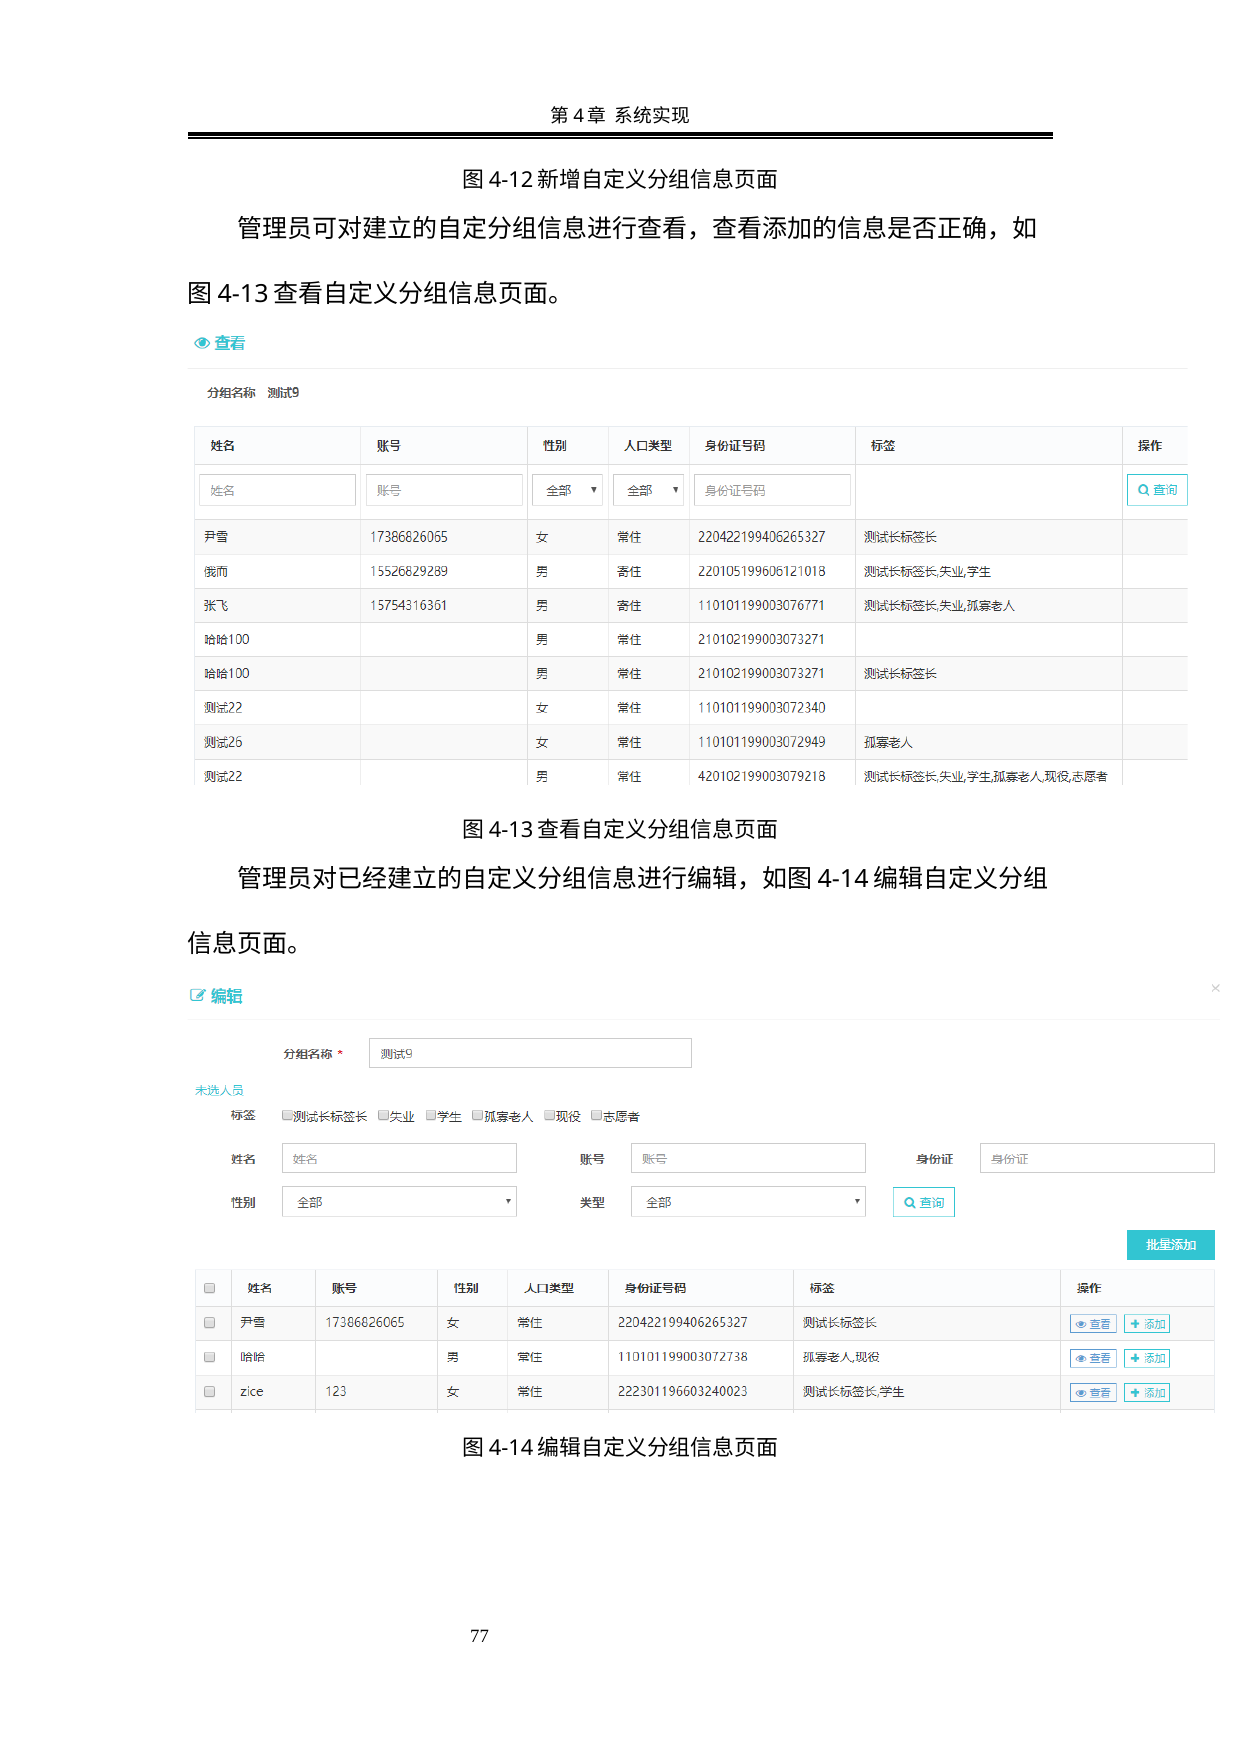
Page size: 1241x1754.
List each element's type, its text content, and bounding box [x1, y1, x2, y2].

text 管理员对已经建立的自定义分组信息进行编辑，如图4-14编辑自定义分组信息页面。 [187, 844, 1053, 974]
text 图4-12新增自定义分组信息页面 [187, 162, 1053, 194]
picture [187, 324, 1188, 785]
picture [187, 974, 1220, 1413]
text 图4-13查看自定义分组信息页面 [187, 812, 1053, 844]
text 图4-14编辑自定义分组信息页面 [187, 1429, 1053, 1462]
text 管理员可对建立的自定分组信息进行查看，查看添加的信息是否正确，如图4-13查看自定义分组信息页面。 [187, 194, 1053, 324]
